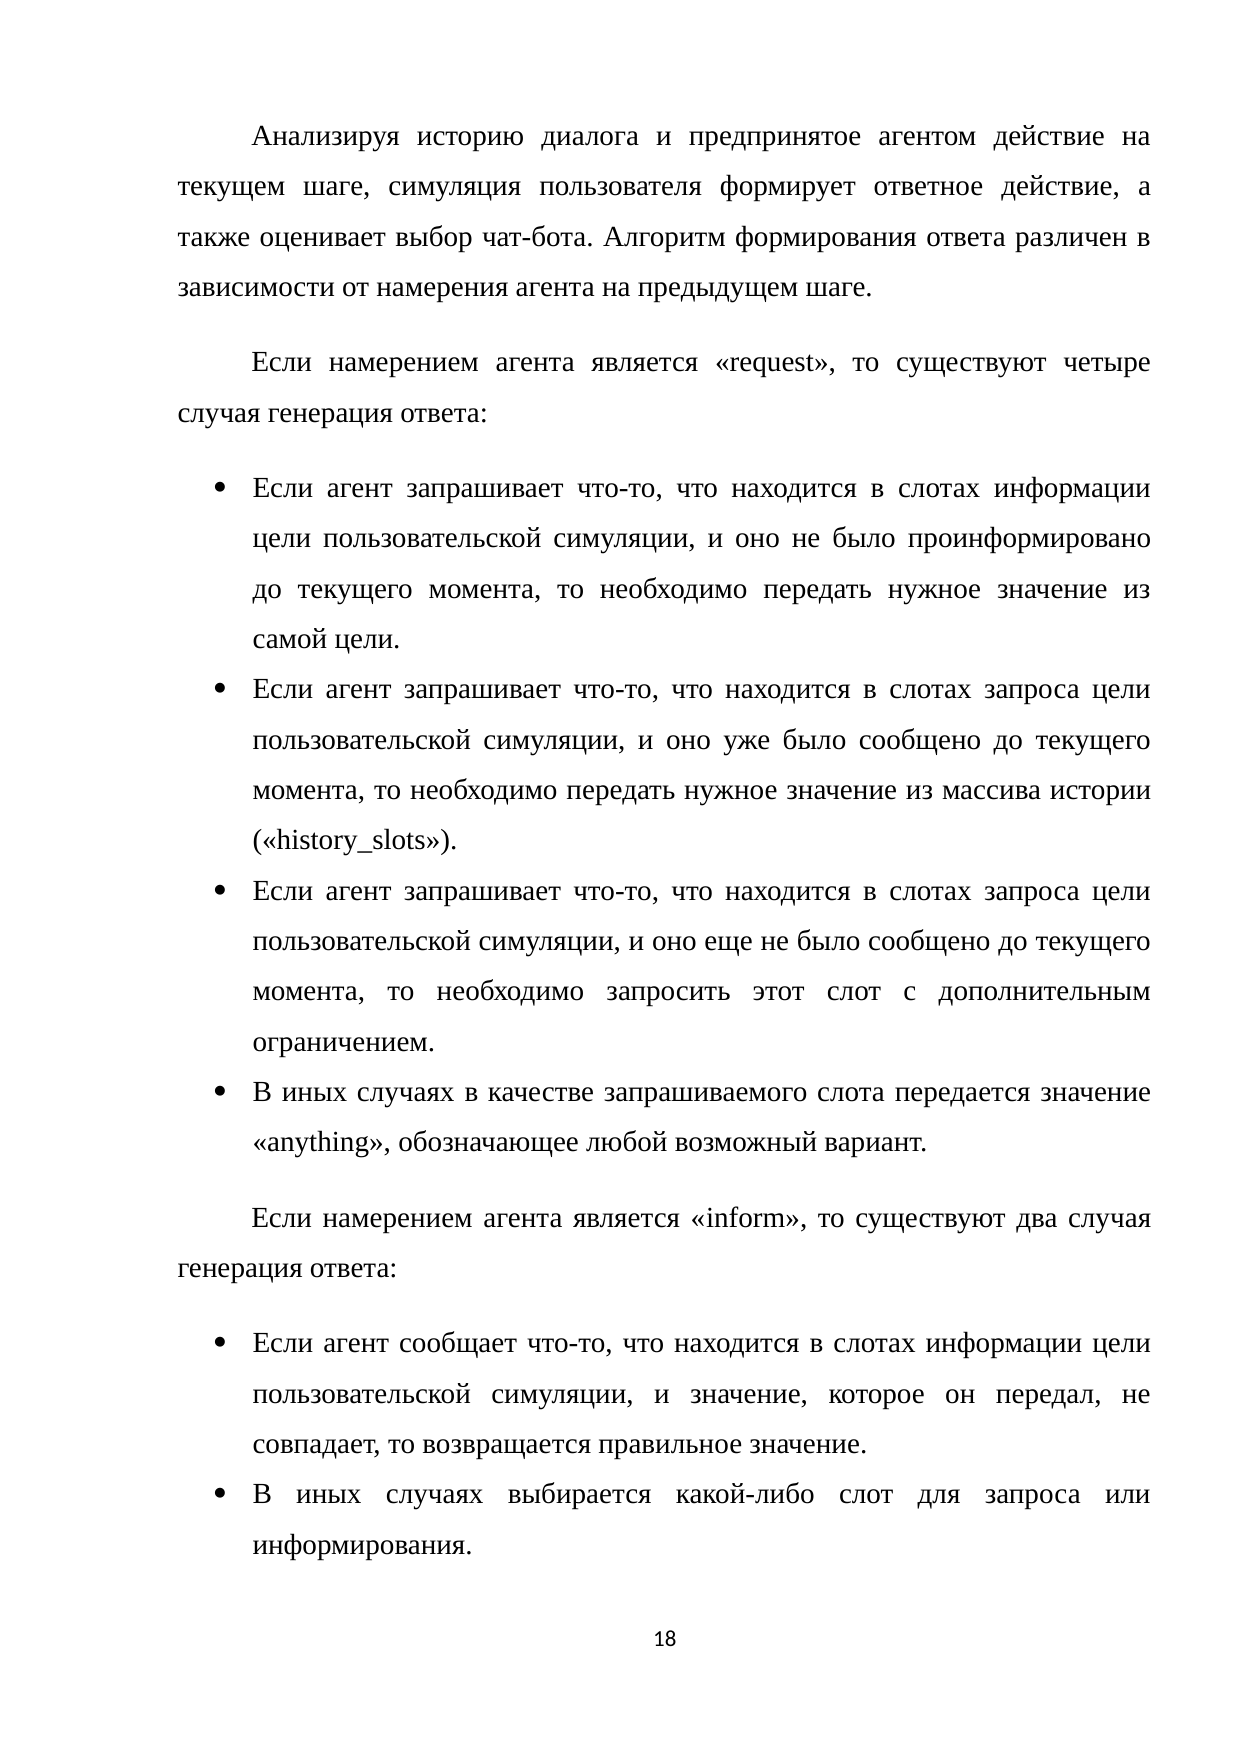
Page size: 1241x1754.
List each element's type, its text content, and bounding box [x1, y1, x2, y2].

text Анализируя историю диалога и предпринятое агентом действие на текущем шаге, симуляция пользователя формирует ответное действие, а также оценивает выбор чат-бота. Алгоритм формирования ответа различен в зависимости от намерения агента на предыдущем шаге. [177, 118, 1152, 303]
list Если агент запрашивает что-то, что находится в слотах информации цели пользовательской симуляции, и оно не было проинформировано до текущего момента, то необходимо передать нужное значение из самой цели. [215, 470, 1152, 654]
list В иных случаях выбирается какой-либо слот для запроса или информирования. [215, 1476, 1152, 1560]
list Если агент сообщает что-то, что находится в слотах информации цели пользовательской симуляции, и значение, которое он передал, не совпадает, то возвращается правильное значение. [215, 1325, 1152, 1460]
list Если агент запрашивает что-то, что находится в слотах запроса цели пользовательской симуляции, и оно уже было сообщено до текущего момента, то необходимо передать нужное значение из массива истории («history_slots»). [215, 671, 1152, 856]
text Если намерением агента является «inform», то существуют два случая генерация ответа: [177, 1200, 1152, 1284]
list Если агент запрашивает что-то, что находится в слотах запроса цели пользовательской симуляции, и оно еще не было сообщено до текущего момента, то необходимо запросить этот слот с дополнительным ограничением. [215, 873, 1152, 1057]
text Если намерением агента является «request», то существуют четыре случая генерация ответа: [177, 344, 1152, 428]
list В иных случаях в качестве запрашиваемого слота передается значение «anything», обозначающее любой возможный вариант. [215, 1074, 1152, 1158]
